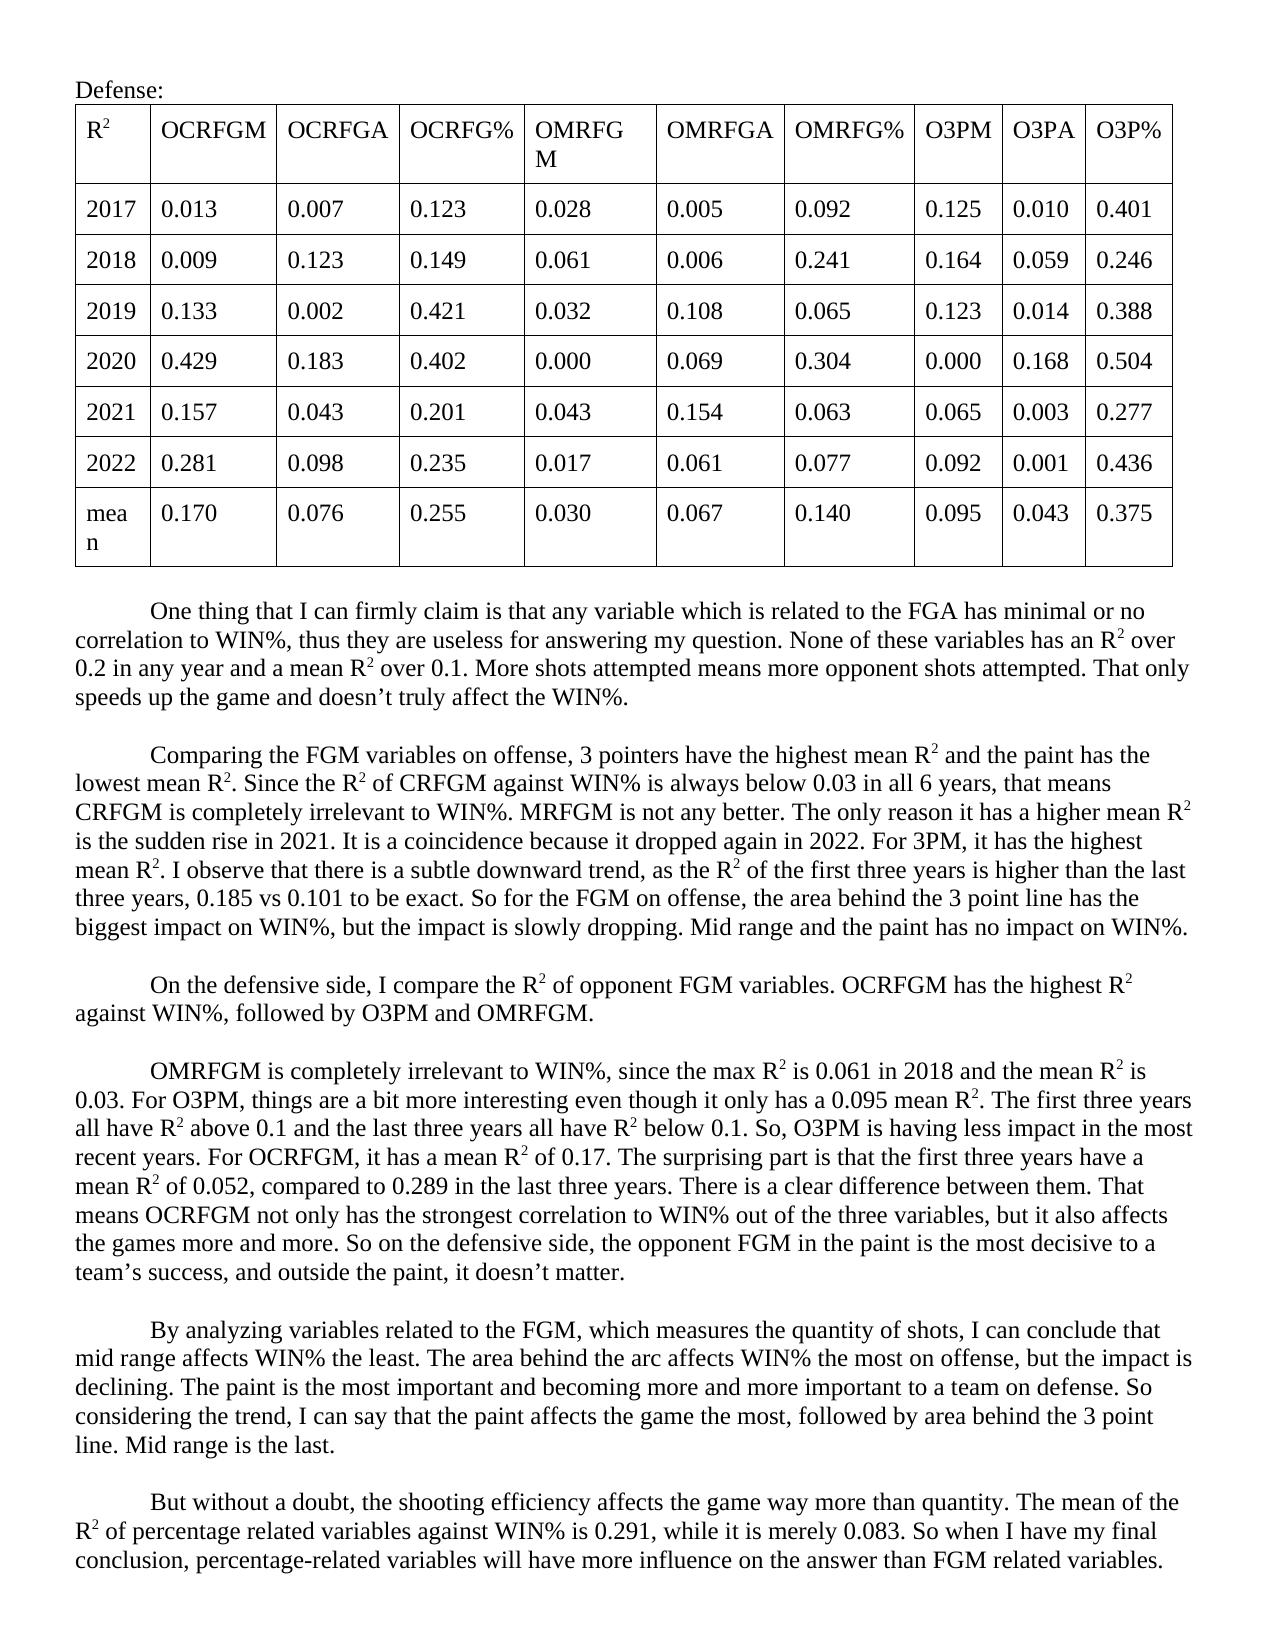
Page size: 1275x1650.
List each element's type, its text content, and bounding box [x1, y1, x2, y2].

table_cell 0.123 [915, 285, 1002, 335]
table_cell 0.043 [1003, 488, 1085, 566]
table_cell 0.065 [785, 285, 914, 335]
table_cell 0.061 [525, 235, 656, 284]
table_cell 0.098 [277, 437, 399, 487]
table_cell 0.164 [915, 235, 1002, 284]
table_cell 2021 [76, 387, 150, 436]
table_cell 0.005 [657, 184, 784, 234]
table_cell 0.436 [1086, 437, 1172, 487]
table_cell 0.281 [151, 437, 276, 487]
table_cell 0.001 [1003, 437, 1085, 487]
text OMRFGM is completely irrelevant to WIN%, since the max R2 is 0.061 in 2018 and the mean R2 is 0.03. For O3PM, things are a bit more interesting even though it only has a 0.095 mean R2. The first three years all have R2 above 0.1 and the last three years all have R2 below 0.1. So, O3PM is having less impact in the most recent years. For OCRFGM, it has a mean R2 of 0.17. The surprising part is that the first three years have a mean R2 of 0.052, compared to 0.289 in the last three years. There is a clear difference between them. That means OCRFGM not only has the strongest correlation to WIN% out of the three variables, but it also affects the games more and more. So on the defensive side, the opponent FGM in the paint is the most decisive to a team’s success, and outside the paint, it doesn’t matter. [75, 1056, 1200, 1286]
table_cell 0.009 [151, 235, 276, 284]
table_cell 0.149 [400, 235, 524, 284]
table_cell 0.246 [1086, 235, 1172, 284]
table_header OMRFG% [785, 105, 914, 183]
table_cell 0.014 [1003, 285, 1085, 335]
table_cell 0.154 [657, 387, 784, 436]
table_cell 0.183 [277, 336, 399, 386]
table_cell 0.108 [657, 285, 784, 335]
table_cell 0.065 [915, 387, 1002, 436]
table_header R2 [76, 105, 150, 183]
text By analyzing variables related to the FGM, which measures the quantity of shots, I can conclude that mid range affects WIN% the least. The area behind the arc affects WIN% the most on offense, but the impact is declining. The paint is the most important and becoming more and more important to a team on defense. So considering the trend, I can say that the paint affects the game the most, followed by area behind the 3 point line. Mid range is the last. [75, 1315, 1200, 1458]
table_header OCRFG% [400, 105, 524, 183]
table_cell 0.061 [657, 437, 784, 487]
table_cell 0.010 [1003, 184, 1085, 234]
table_header O3PM [915, 105, 1002, 183]
text On the defensive side, I compare the R2 of opponent FGM variables. OCRFGM has the highest R2 against WIN%, followed by O3PM and OMRFGM. [75, 970, 1200, 1027]
table_cell 0.429 [151, 336, 276, 386]
table_cell 0.140 [785, 488, 914, 566]
table_cell 0.241 [785, 235, 914, 284]
table_cell mean [76, 488, 150, 566]
table_header OCRFGM [151, 105, 276, 183]
table_cell 0.421 [400, 285, 524, 335]
table_cell 0.401 [1086, 184, 1172, 234]
table_cell 0.030 [525, 488, 656, 566]
table_cell 0.255 [400, 488, 524, 566]
table_cell 0.000 [525, 336, 656, 386]
table_cell 0.123 [400, 184, 524, 234]
table_header O3PA [1003, 105, 1085, 183]
table_cell 0.095 [915, 488, 1002, 566]
table_cell 2022 [76, 437, 150, 487]
table_cell 0.277 [1086, 387, 1172, 436]
table_cell 0.157 [151, 387, 276, 436]
table_cell 0.003 [1003, 387, 1085, 436]
table_cell 0.304 [785, 336, 914, 386]
table_cell 0.059 [1003, 235, 1085, 284]
table_cell 0.013 [151, 184, 276, 234]
table_cell 0.002 [277, 285, 399, 335]
table_cell 0.017 [525, 437, 656, 487]
table_cell 2017 [76, 184, 150, 234]
table_cell 0.402 [400, 336, 524, 386]
table_header OCRFGA [277, 105, 399, 183]
table_cell 0.123 [277, 235, 399, 284]
table_cell 0.375 [1086, 488, 1172, 566]
table_cell 0.032 [525, 285, 656, 335]
table_cell 0.063 [785, 387, 914, 436]
table_cell 0.076 [277, 488, 399, 566]
table_cell 0.069 [657, 336, 784, 386]
table_cell 0.201 [400, 387, 524, 436]
table_cell 0.028 [525, 184, 656, 234]
table_cell 0.133 [151, 285, 276, 335]
table_cell 0.504 [1086, 336, 1172, 386]
table_cell 2019 [76, 285, 150, 335]
table_cell 0.067 [657, 488, 784, 566]
table_cell 0.077 [785, 437, 914, 487]
table_cell 0.125 [915, 184, 1002, 234]
table_header OMRFGA [657, 105, 784, 183]
table_cell 0.092 [915, 437, 1002, 487]
table_cell 0.000 [915, 336, 1002, 386]
table_cell 0.235 [400, 437, 524, 487]
table_header OMRFGM [525, 105, 656, 183]
table_cell 0.006 [657, 235, 784, 284]
table_cell 0.007 [277, 184, 399, 234]
table_cell 0.043 [525, 387, 656, 436]
text Defense: [75, 75, 1200, 104]
table_cell 0.388 [1086, 285, 1172, 335]
table_cell 0.092 [785, 184, 914, 234]
table_header O3P% [1086, 105, 1172, 183]
table_cell 0.170 [151, 488, 276, 566]
text But without a doubt, the shooting efficiency affects the game way more than quantity. The mean of the R2 of percentage related variables against WIN% is 0.291, while it is merely 0.083. So when I have my final conclusion, percentage-related variables will have more influence on the answer than FGM related variables. [75, 1487, 1200, 1573]
table_cell 2018 [76, 235, 150, 284]
table_cell 0.043 [277, 387, 399, 436]
text Comparing the FGM variables on offense, 3 pointers have the highest mean R2 and the paint has the lowest mean R2. Since the R2 of CRFGM against WIN% is always below 0.03 in all 6 years, that means CRFGM is completely irrelevant to WIN%. MRFGM is not any better. The only reason it has a higher mean R2 is the sudden rise in 2021. It is a coincidence because it dropped again in 2022. For 3PM, it has the highest mean R2. I observe that there is a subtle downward trend, as the R2 of the first three years is higher than the last three years, 0.185 vs 0.101 to be exact. So for the FGM on offense, the area behind the 3 point line has the biggest impact on WIN%, but the impact is slowly dropping. Mid range and the paint has no impact on WIN%. [75, 740, 1200, 941]
table_cell 2020 [76, 336, 150, 386]
table_cell 0.168 [1003, 336, 1085, 386]
text One thing that I can firmly claim is that any variable which is related to the FGA has minimal or no correlation to WIN%, thus they are useless for answering my question. None of these variables has an R2 over 0.2 in any year and a mean R2 over 0.1. More shots attempted means more opponent shots attempted. That only speeds up the game and doesn’t truly affect the WIN%. [75, 596, 1200, 711]
